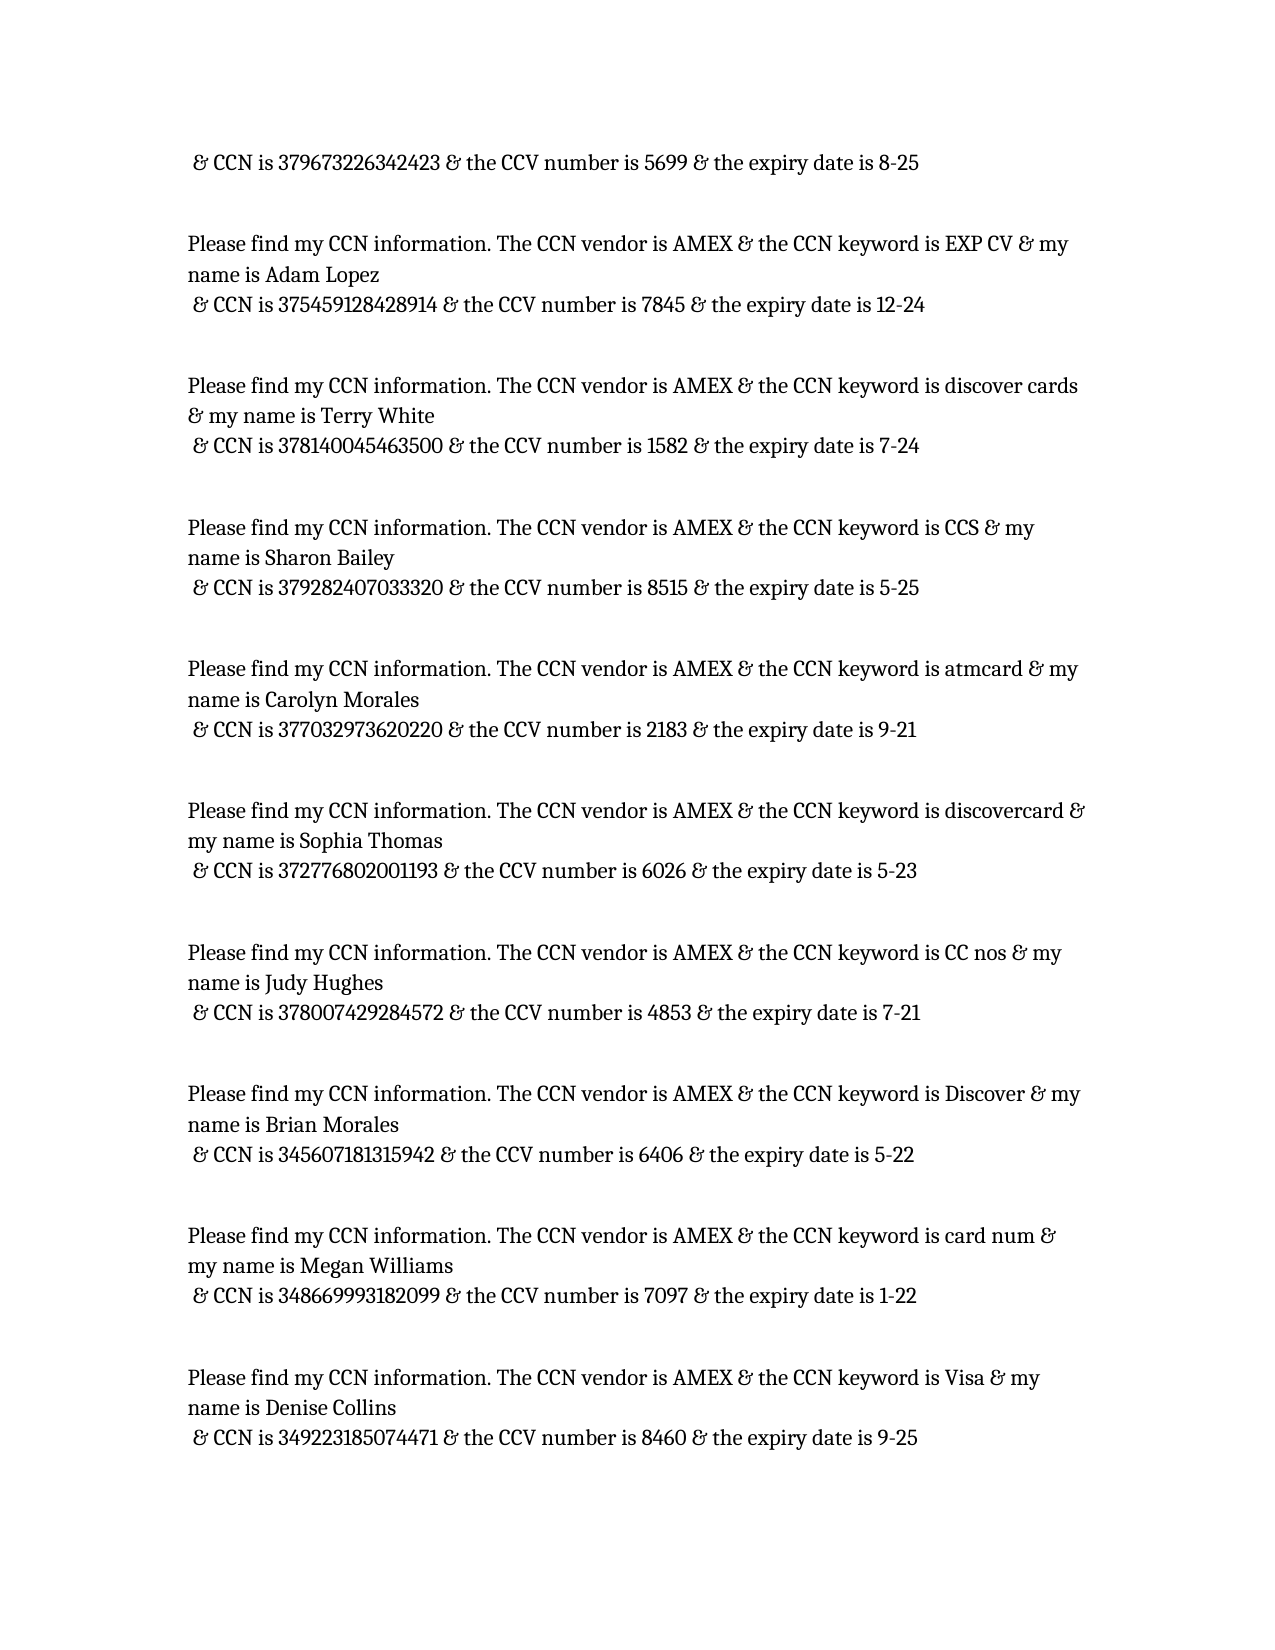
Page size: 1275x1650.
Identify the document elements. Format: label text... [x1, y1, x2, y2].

text Please find my CCN information. The CCN vendor is AMEX & the CCN keyword is Discover & my name is Brian Morales & CCN is 345607181315942 & the CCV number is 6406 & the expiry date is 5-22 [187, 1081, 1087, 1198]
text Please find my CCN information. The CCN vendor is AMEX & the CCN keyword is Visa & my name is Denise Collins & CCN is 349223185074471 & the CCV number is 8460 & the expiry date is 9-25 [187, 1364, 1087, 1482]
text Please find my CCN information. The CCN vendor is AMEX & the CCN keyword is EXP CV & my name is Adam Lopez & CCN is 375459128428914 & the CCV number is 7845 & the expiry date is 12-24 [187, 231, 1087, 348]
text Please find my CCN information. The CCN vendor is AMEX & the CCN keyword is CC nos & my name is Judy Hughes & CCN is 378007429284572 & the CCV number is 4853 & the expiry date is 7-21 [187, 939, 1087, 1057]
text Please find my CCN information. The CCN vendor is AMEX & the CCN keyword is discover cards & my name is Terry White & CCN is 378140045463500 & the CCV number is 1582 & the expiry date is 7-24 [187, 373, 1087, 490]
text Please find my CCN information. The CCN vendor is AMEX & the CCN keyword is card num & my name is Megan Williams & CCN is 348669993182099 & the CCV number is 7097 & the expiry date is 1-22 [187, 1223, 1087, 1340]
text Please find my CCN information. The CCN vendor is AMEX & the CCN keyword is atmcard & my name is Carolyn Morales & CCN is 377032973620220 & the CCV number is 2183 & the expiry date is 9-21 [187, 656, 1087, 773]
text Please find my CCN information. The CCN vendor is AMEX & the CCN keyword is CCS & my name is Sharon Bailey & CCN is 379282407033320 & the CCV number is 8515 & the expiry date is 5-25 [187, 514, 1087, 632]
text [187, 150, 1087, 207]
text Please find my CCN information. The CCN vendor is AMEX & the CCN keyword is discovercard & my name is Sophia Thomas & CCN is 372776802001193 & the CCV number is 6026 & the expiry date is 5-23 [187, 798, 1087, 915]
